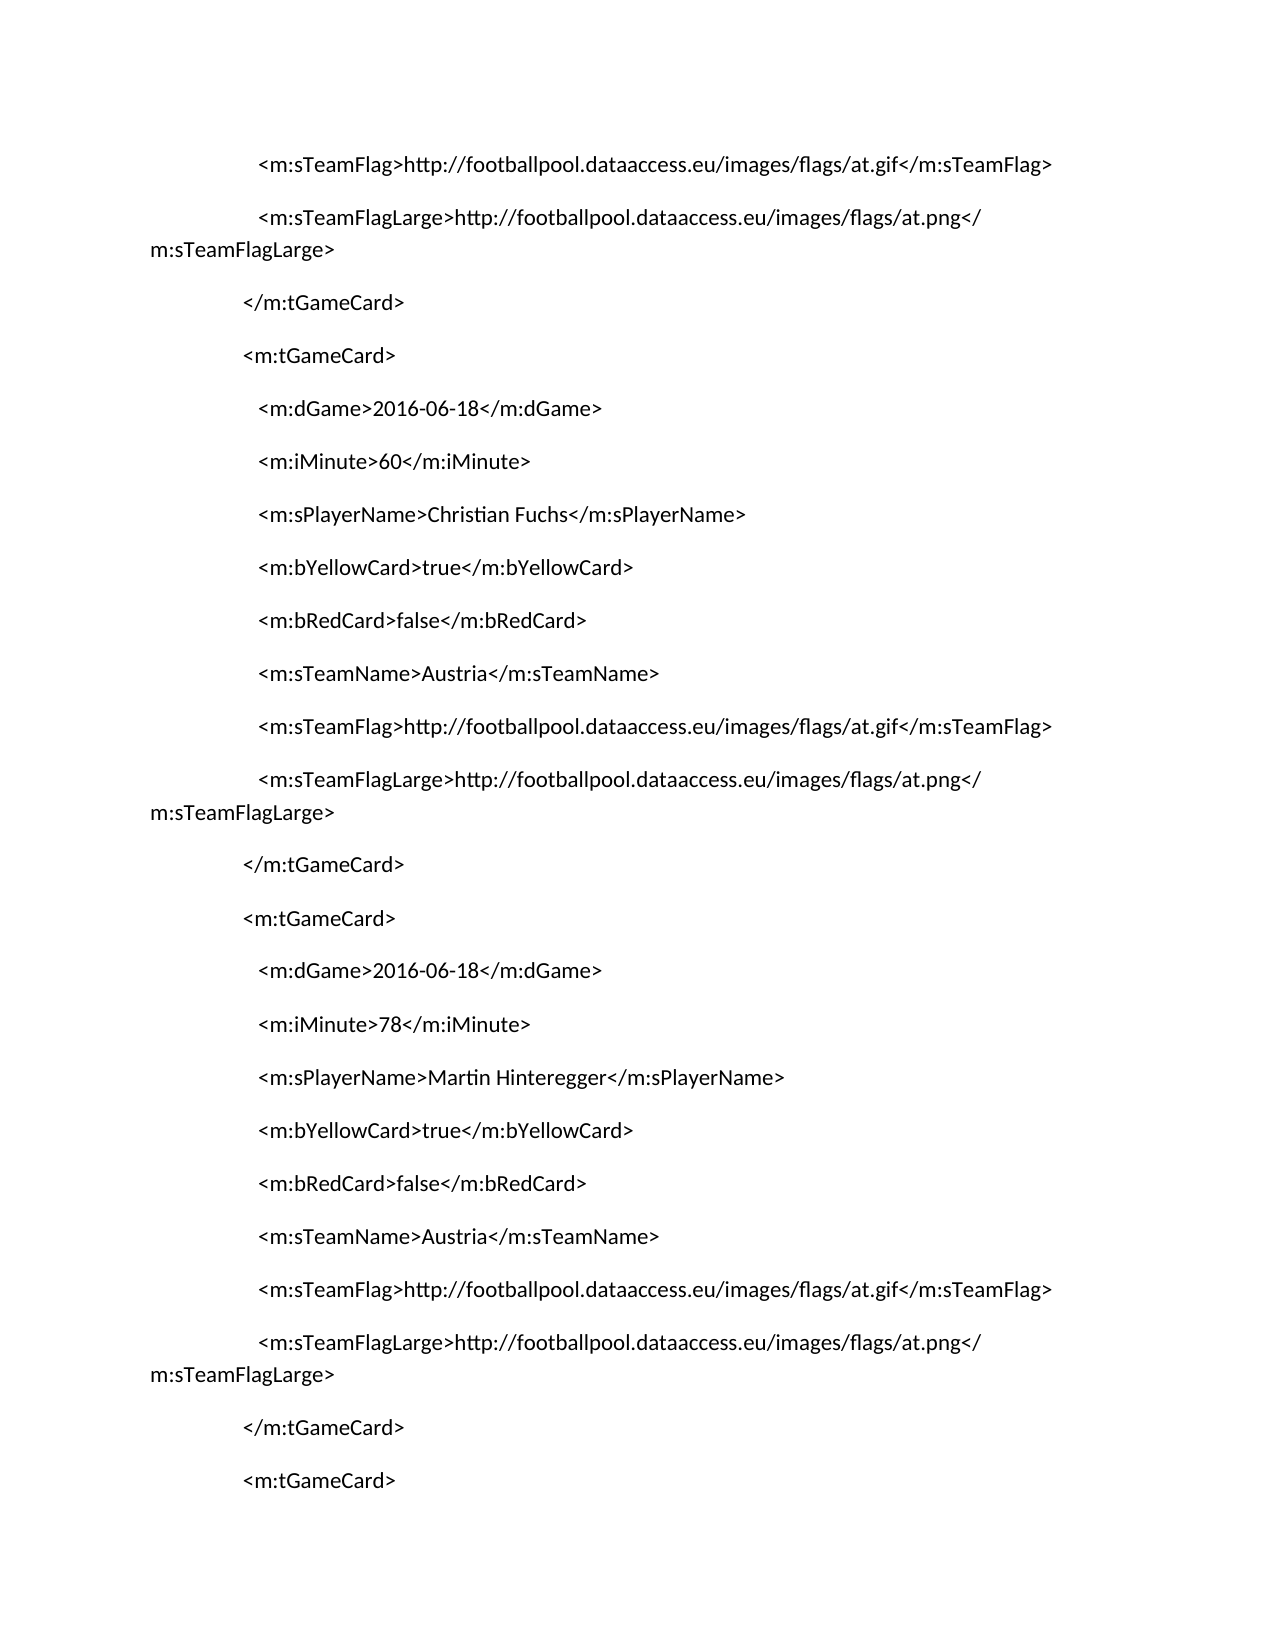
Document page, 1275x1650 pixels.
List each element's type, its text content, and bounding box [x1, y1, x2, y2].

text <m:dGame>2016-06-18</m:dGame> [150, 957, 1125, 985]
text <m:bYellowCard>true</m:bYellowCard> [150, 1116, 1125, 1144]
text <m:tGameCard> [150, 1466, 1125, 1494]
text </m:tGameCard> [150, 851, 1125, 879]
text <m:tGameCard> [150, 904, 1125, 932]
text <m:sTeamFlag>http://footballpool.dataaccess.eu/images/flags/at.gif</m:sTeamFlag> [150, 150, 1125, 178]
text <m:sTeamName>Austria</m:sTeamName> [150, 1222, 1125, 1250]
text <m:tGameCard> [150, 341, 1125, 369]
text <m:sTeamFlagLarge>http://footballpool.dataaccess.eu/images/flags/at.png</m:sTeamFlagLarge> [150, 765, 1125, 826]
text <m:bYellowCard>true</m:bYellowCard> [150, 553, 1125, 581]
text <m:dGame>2016-06-18</m:dGame> [150, 394, 1125, 422]
text <m:sTeamFlag>http://footballpool.dataaccess.eu/images/flags/at.gif</m:sTeamFlag> [150, 1275, 1125, 1303]
text <m:sTeamFlag>http://footballpool.dataaccess.eu/images/flags/at.gif</m:sTeamFlag> [150, 712, 1125, 740]
text <m:sPlayerName>Christian Fuchs</m:sPlayerName> [150, 500, 1125, 528]
text </m:tGameCard> [150, 288, 1125, 316]
text <m:iMinute>60</m:iMinute> [150, 447, 1125, 475]
text <m:sTeamName>Austria</m:sTeamName> [150, 659, 1125, 687]
text <m:sPlayerName>Martin Hinteregger</m:sPlayerName> [150, 1063, 1125, 1091]
text </m:tGameCard> [150, 1413, 1125, 1441]
text <m:iMinute>78</m:iMinute> [150, 1010, 1125, 1038]
text <m:bRedCard>false</m:bRedCard> [150, 606, 1125, 634]
text <m:sTeamFlagLarge>http://footballpool.dataaccess.eu/images/flags/at.png</m:sTeamFlagLarge> [150, 1328, 1125, 1388]
text <m:sTeamFlagLarge>http://footballpool.dataaccess.eu/images/flags/at.png</m:sTeamFlagLarge> [150, 203, 1125, 263]
text <m:bRedCard>false</m:bRedCard> [150, 1169, 1125, 1197]
